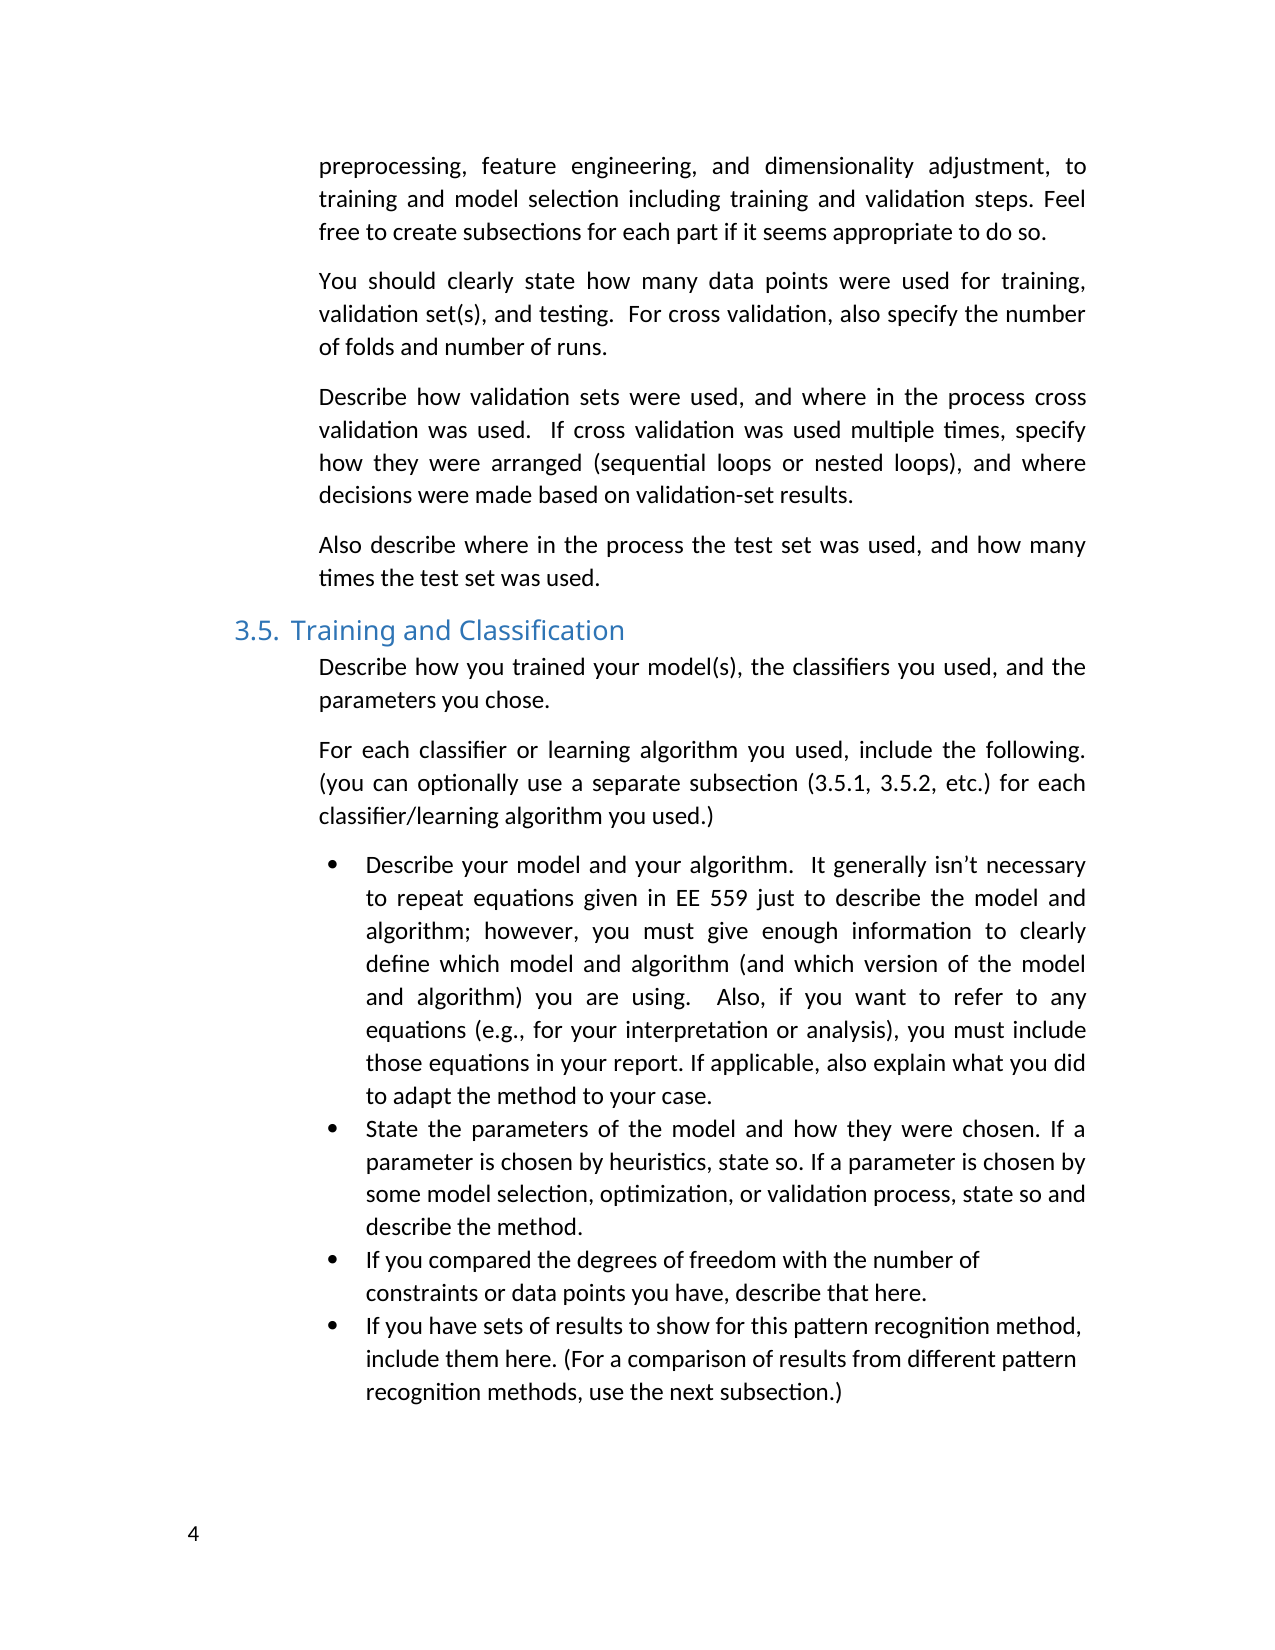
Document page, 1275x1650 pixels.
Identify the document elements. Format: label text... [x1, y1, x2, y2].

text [319, 150, 1087, 246]
list State the parameters of the model and how they were chosen. If a parameter is chosen by heuristics, state so. If a parameter is chosen by some model selection, optimization, or validation process, state so and describe the method. [328, 1113, 1087, 1242]
text Describe how validation sets were used, and where in the process cross validation was used. If cross validation was used multiple times, specify how they were arranged (sequential loops or nested loops), and where decisions were made based on validation-set results. [319, 381, 1087, 510]
subtitle Training and Classification [234, 612, 1087, 648]
list Describe your model and your algorithm. It generally isn’t necessary to repeat equations given in EE 559 just to describe the model and algorithm; however, you must give enough information to clearly define which model and algorithm (and which version of the model and algorithm) you are using. Also, if you want to refer to any equations (e.g., for your interpretation or analysis), you must include those equations in your report. If applicable, also explain what you did to adapt the method to your case. [328, 849, 1087, 1110]
text For each classifier or learning algorithm you used, include the following. (you can optionally use a separate subsection (3.5.1, 3.5.2, etc.) for each classifier/learning algorithm you used.) [319, 734, 1087, 830]
text Describe how you trained your model(s), the classifiers you used, and the parameters you chose. [319, 651, 1087, 715]
list If you have sets of results to show for this pattern recognition method, include them here. (For a comparison of results from different pattern recognition methods, use the next subsection.) [328, 1310, 1087, 1407]
text Also describe where in the process the test set was used, and how many times the test set was used. [319, 529, 1087, 593]
text You should clearly state how many data points were used for training, validation set(s), and testing. For cross validation, also specify the number of folds and number of runs. [319, 265, 1087, 362]
list If you compared the degrees of freedom with the number of constraints or data points you have, describe that here. [328, 1244, 1087, 1308]
